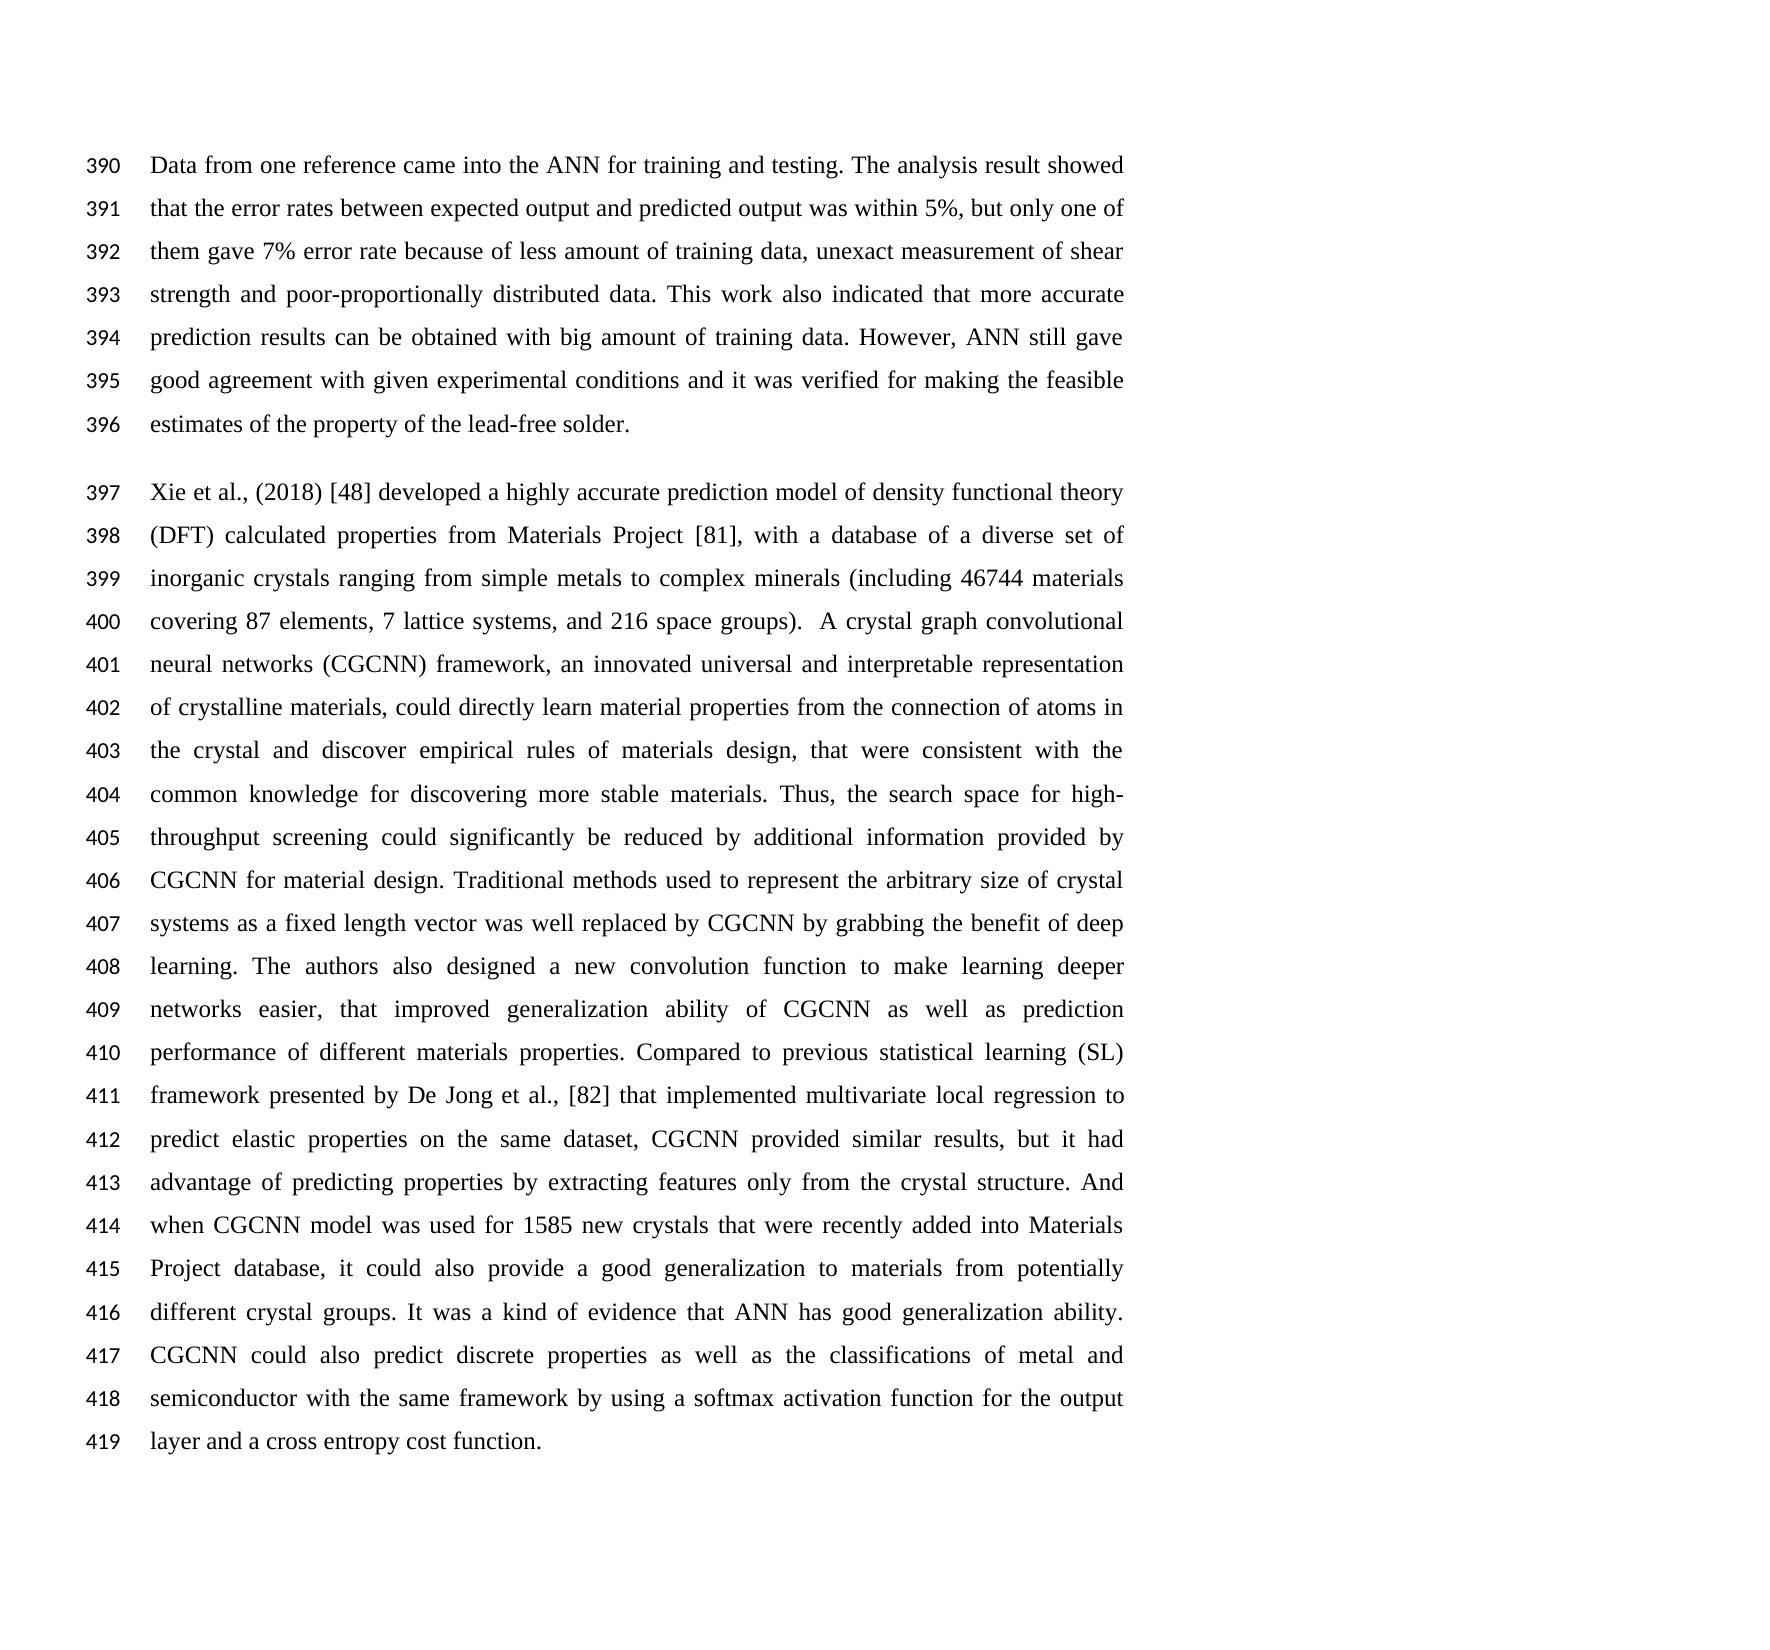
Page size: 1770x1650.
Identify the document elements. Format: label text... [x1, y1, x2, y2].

text Xie et al., (2018) [48] developed a highly accurate prediction model of density functional theory (DFT) calculated properties from Materials Project [81], with a database of a diverse set of inorganic crystals ranging from simple metals to complex minerals (including 46744 materials covering 87 elements, 7 lattice systems, and 216 space groups). A crystal graph convolutional neural networks (CGCNN) framework, an innovated universal and interpretable representation of crystalline materials, could directly learn material properties from the connection of atoms in the crystal and discover empirical rules of materials design, that were consistent with the common knowledge for discovering more stable materials. Thus, the search space for high-throughput screening could significantly be reduced by additional information provided by CGCNN for material design. Traditional methods used to represent the arbitrary size of crystal systems as a fixed length vector was well replaced by CGCNN by grabbing the benefit of deep learning. The authors also designed a new convolution function to make learning deeper networks easier, that improved generalization ability of CGCNN as well as prediction performance of different materials properties. Compared to previous statistical learning (SL) framework presented by De Jong et al., [82] that implemented multivariate local regression to predict elastic properties on the same dataset, CGCNN provided similar results, but it had advantage of predicting properties by extracting features only from the crystal structure. And when CGCNN model was used for 1585 new crystals that were recently added into Materials Project database, it could also provide a good generalization to materials from potentially different crystal groups. It was a kind of evidence that ANN has good generalization ability. CGCNN could also predict discrete properties as well as the classifications of metal and semiconductor with the same framework by using a softmax activation function for the output layer and a cross entropy cost function. [150, 477, 1125, 1455]
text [150, 150, 1125, 437]
